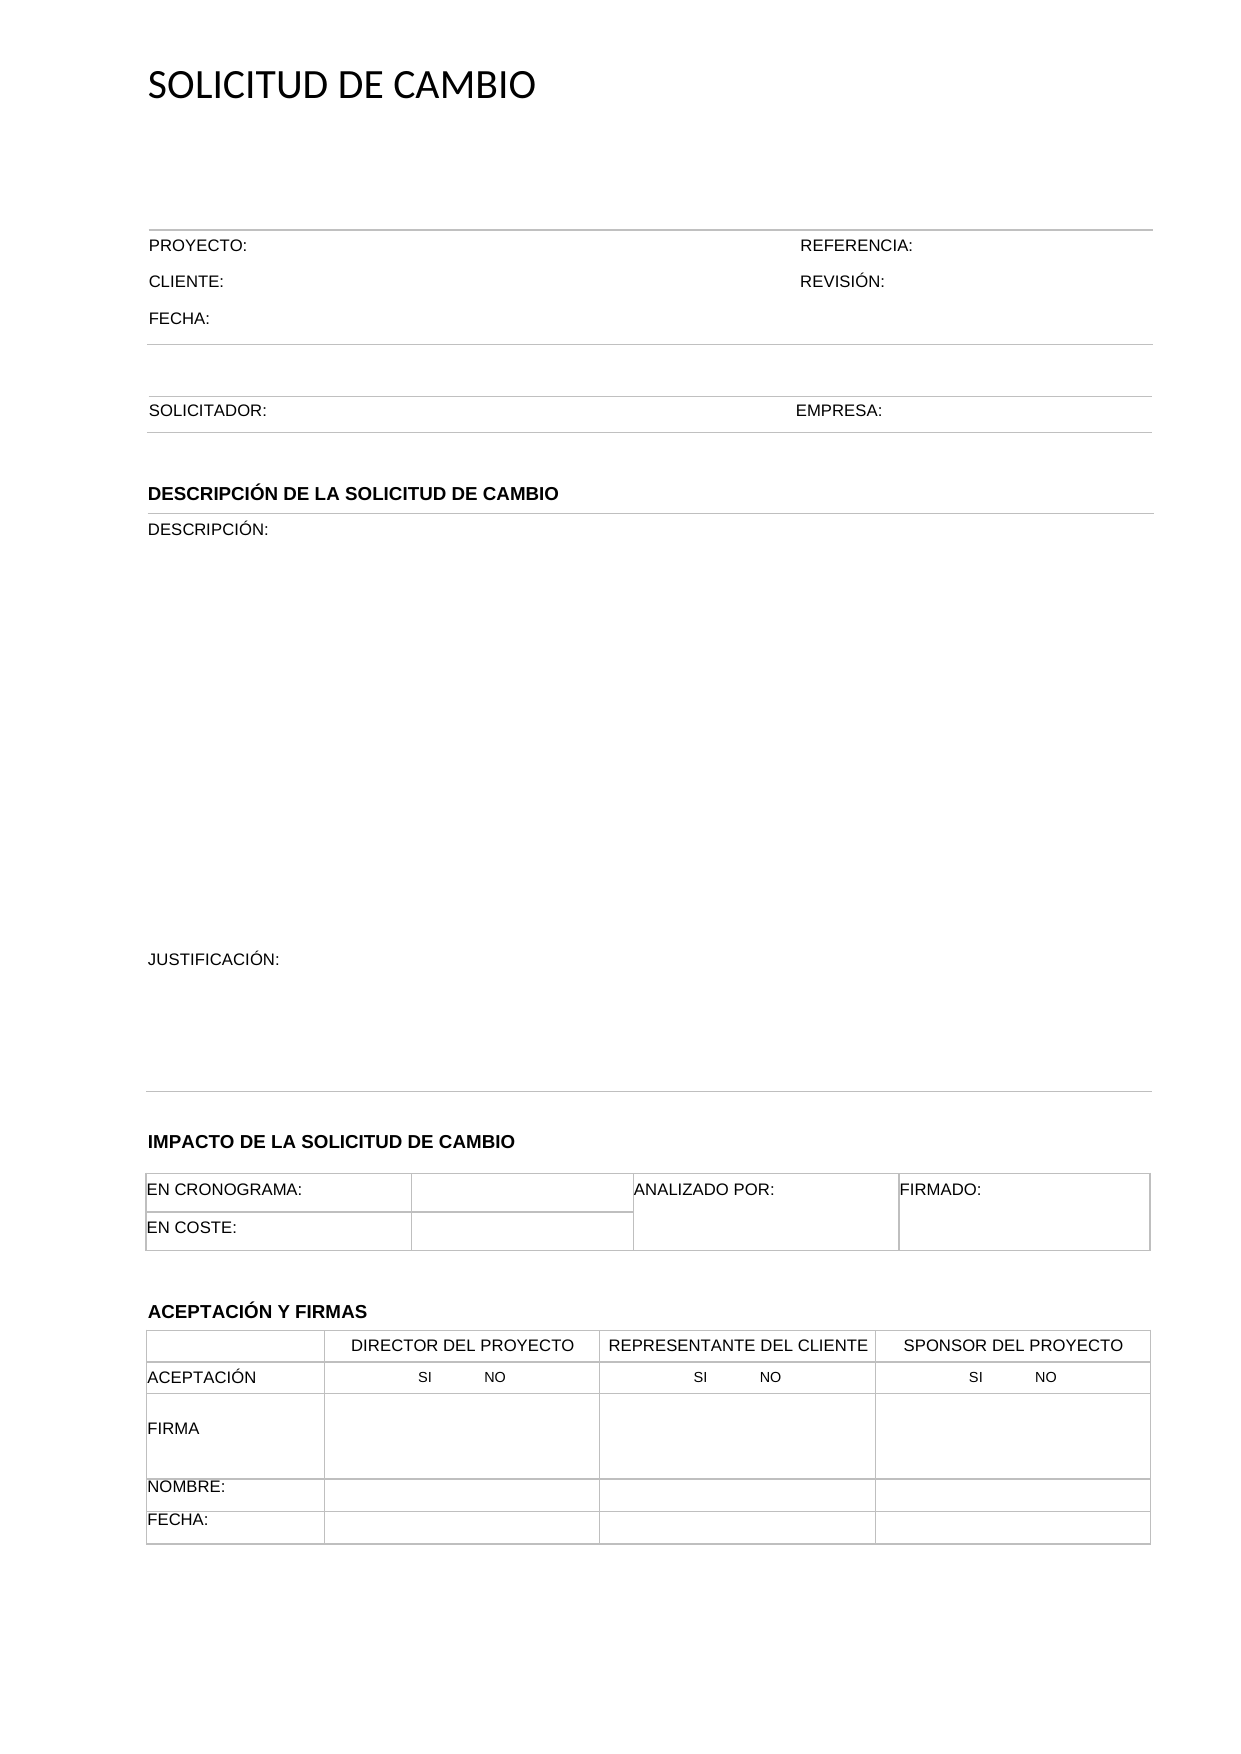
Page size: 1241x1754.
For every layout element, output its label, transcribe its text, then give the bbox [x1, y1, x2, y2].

text CLIENTE: REVISIÓN: FECHA: [148, 257, 885, 332]
text SOLICITUD DE CAMBIO [148, 59, 1163, 109]
table_cell [876, 1394, 1150, 1478]
table_header [147, 1331, 324, 1361]
text DESCRIPCIÓN: [148, 520, 1163, 539]
table_cell FECHA: [147, 1512, 324, 1543]
table_cell SI NO [600, 1363, 875, 1393]
table_cell NOMBRE: [147, 1480, 324, 1511]
table_cell [600, 1512, 875, 1543]
table_header REPRESENTANTE DEL CLIENTE [600, 1331, 875, 1361]
table_cell [600, 1394, 875, 1478]
text DESCRIPCIÓN DE LA SOLICITUD DE CAMBIO [148, 483, 1163, 504]
table_cell [876, 1480, 1150, 1511]
text IMPACTO DE LA SOLICITUD DE CAMBIO [148, 1132, 1163, 1148]
table_cell [325, 1480, 599, 1511]
table_header ANALIZADO POR: [634, 1174, 898, 1250]
table_cell [876, 1512, 1150, 1543]
table_cell SI NO [876, 1363, 1150, 1393]
table_header SPONSOR DEL PROYECTO [876, 1331, 1150, 1361]
table_cell ACEPTACIÓN [147, 1363, 324, 1393]
table_cell EN COSTE: [147, 1213, 411, 1250]
table_cell FIRMA [147, 1394, 324, 1478]
text JUSTIFICACIÓN: [148, 949, 1163, 968]
table_cell [325, 1394, 599, 1478]
table_cell [325, 1512, 599, 1543]
table_header EN CRONOGRAMA: [147, 1174, 411, 1211]
text PROYECTO: REFERENCIA: [148, 235, 1163, 254]
table_cell [600, 1480, 875, 1511]
text ACEPTACIÓN Y FIRMAS [148, 1301, 1163, 1323]
table_cell [412, 1213, 633, 1250]
table_header [412, 1174, 633, 1211]
text SOLICITADOR: EMPRESA: [148, 401, 1163, 419]
table_header DIRECTOR DEL PROYECTO [325, 1331, 599, 1361]
table_cell SI NO [325, 1363, 599, 1393]
table_header FIRMADO: [900, 1174, 1149, 1250]
